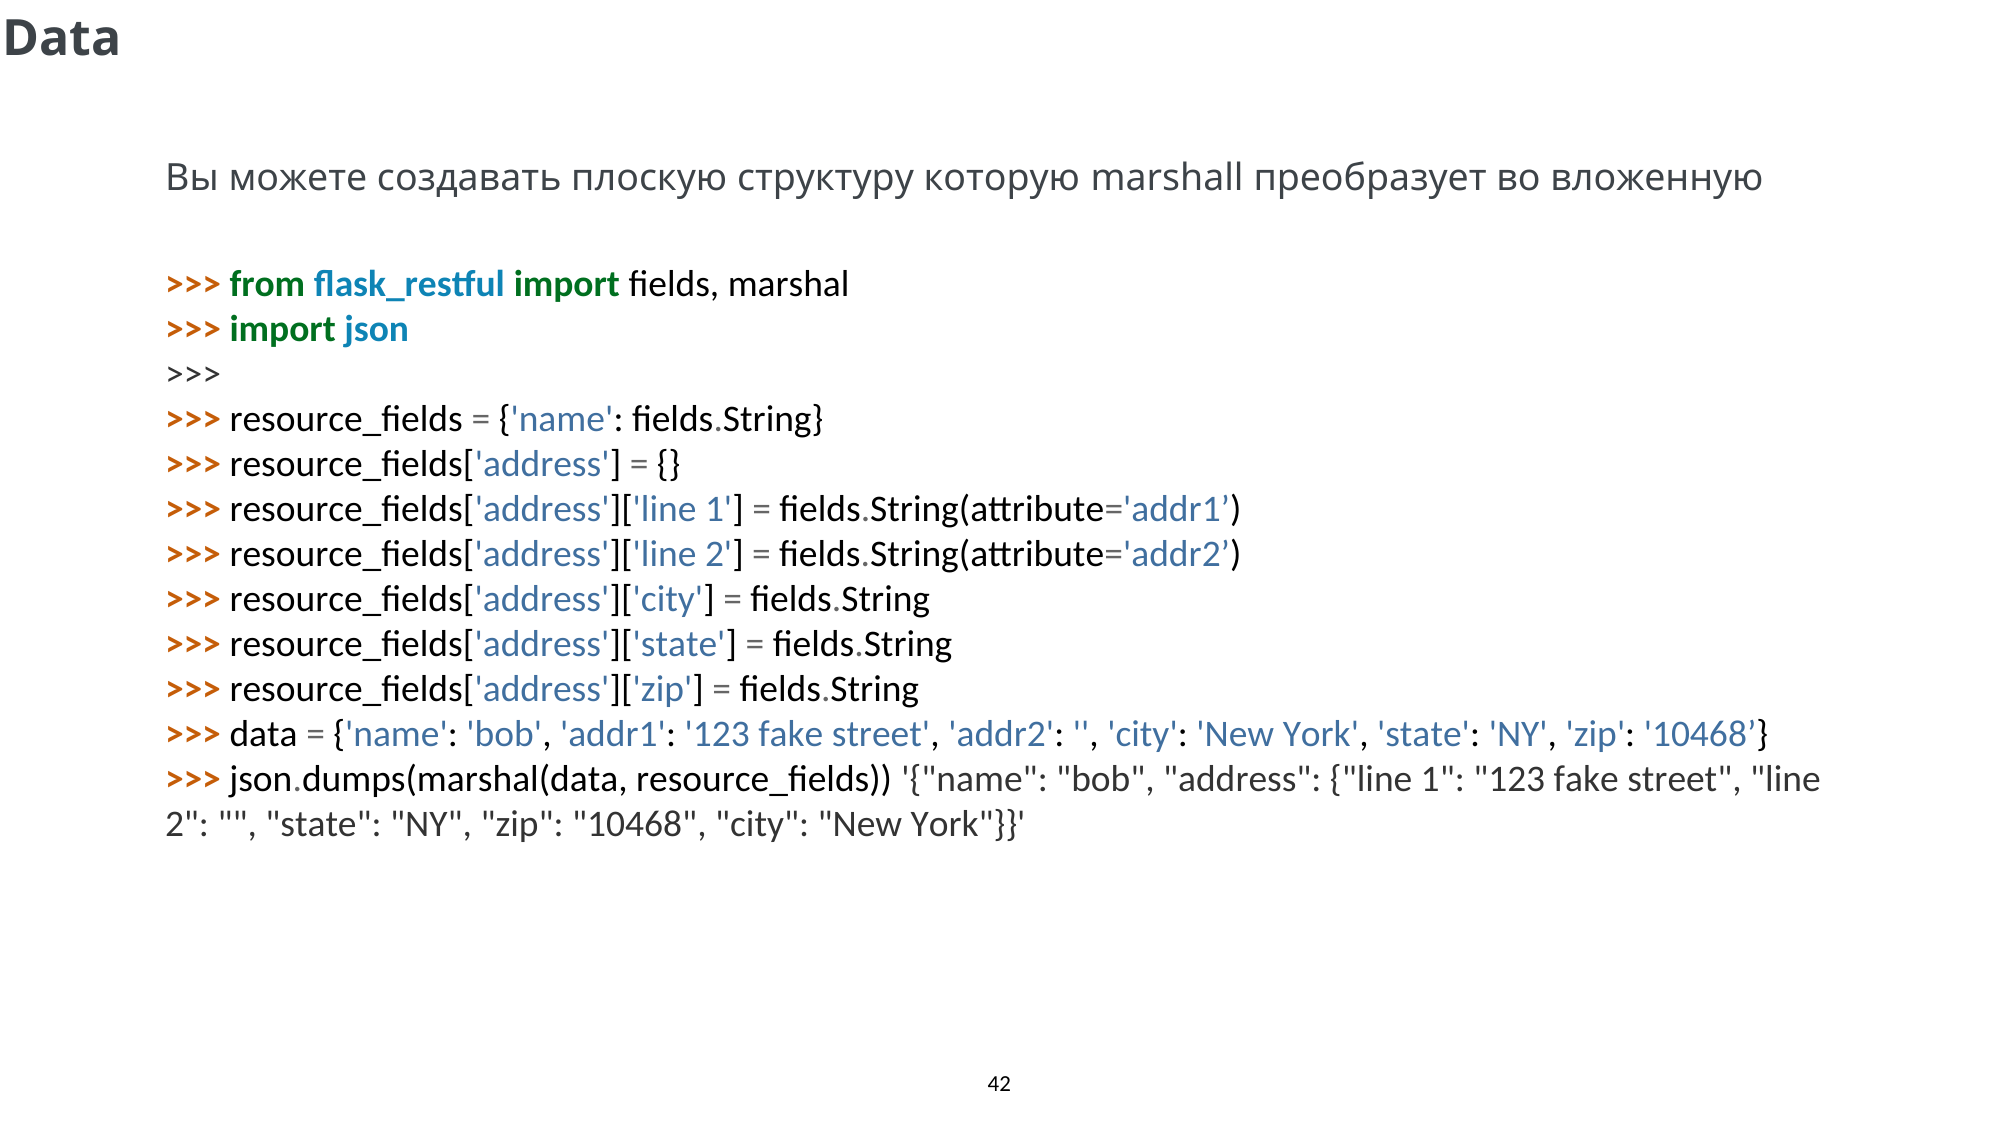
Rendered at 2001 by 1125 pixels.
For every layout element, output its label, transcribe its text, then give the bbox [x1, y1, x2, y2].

text >>> [165, 350, 1958, 395]
text >>> json.dumps(marshal(data, resource_fields)) '{"name": "bob", "address": {"line 1": "123 fake street", "line 2": "", "state": "NY", "zip": "10468", "city": "New York"}}' [165, 756, 1863, 846]
text >>> resource_fields['address']['city'] = fields.String [165, 575, 1958, 620]
text >>> resource_fields['address']['zip'] = fields.String [165, 665, 1958, 710]
text >>> from flask_restful import fields, marshal [165, 260, 1958, 305]
text >>> resource_fields = {'name': fields.String} [165, 395, 1958, 440]
text Вы можете создавать плоскую структуру которую marshall преобразует во вложенную [165, 151, 1958, 202]
text >>> data = {'name': 'bob', 'addr1': '123 fake street', 'addr2': '', 'city': 'New York', 'state': 'NY', 'zip': '10468’} [165, 710, 1958, 755]
subtitle >>> import json [165, 305, 1958, 350]
text >>> resource_fields['address']['line 1'] = fields.String(attribute='addr1’) [165, 485, 1958, 530]
text >>> resource_fields['address']['state'] = fields.String [165, 620, 1958, 665]
text >>> resource_fields['address'] = {} [165, 440, 1958, 485]
text >>> resource_fields['address']['line 2'] = fields.String(attribute='addr2’) [165, 530, 1958, 575]
